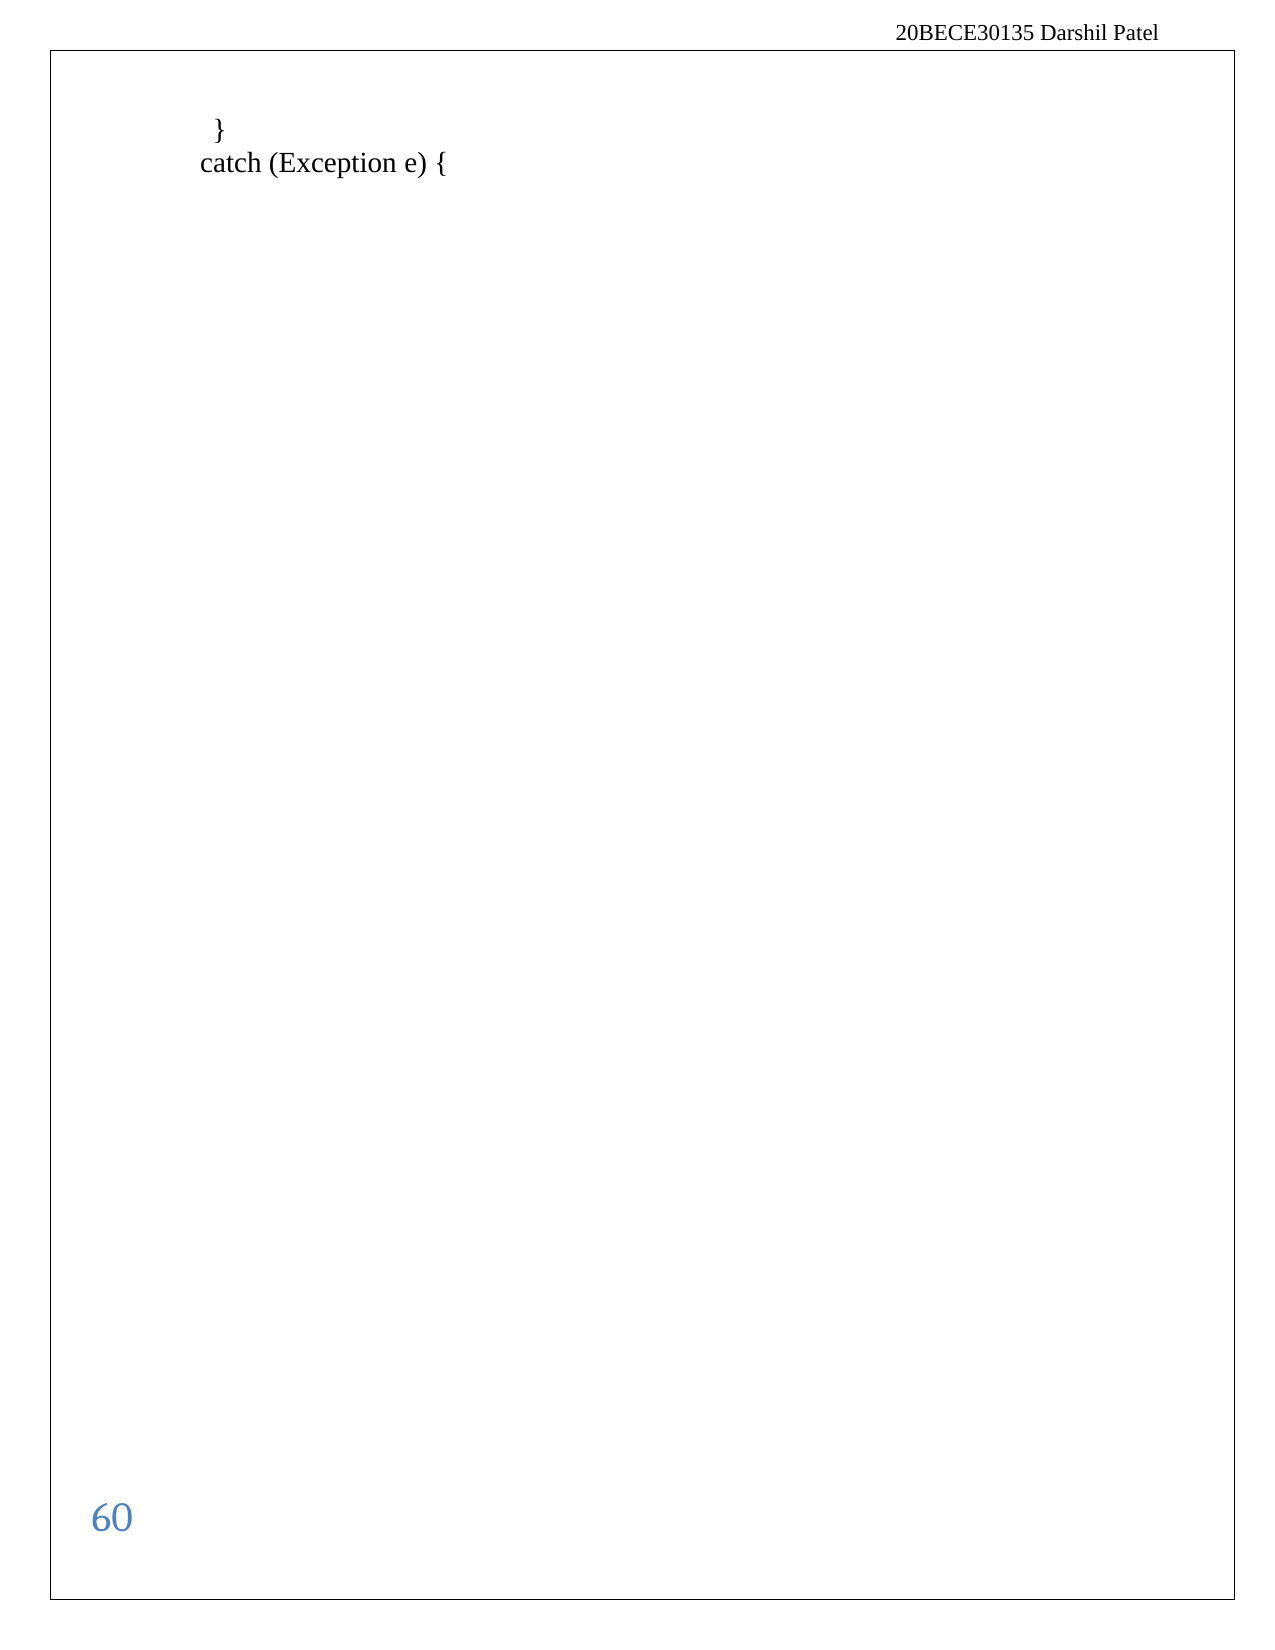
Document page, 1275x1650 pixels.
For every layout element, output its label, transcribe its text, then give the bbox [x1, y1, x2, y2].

text catch (Exception e) { [200, 146, 1234, 179]
text } [212, 114, 1234, 146]
